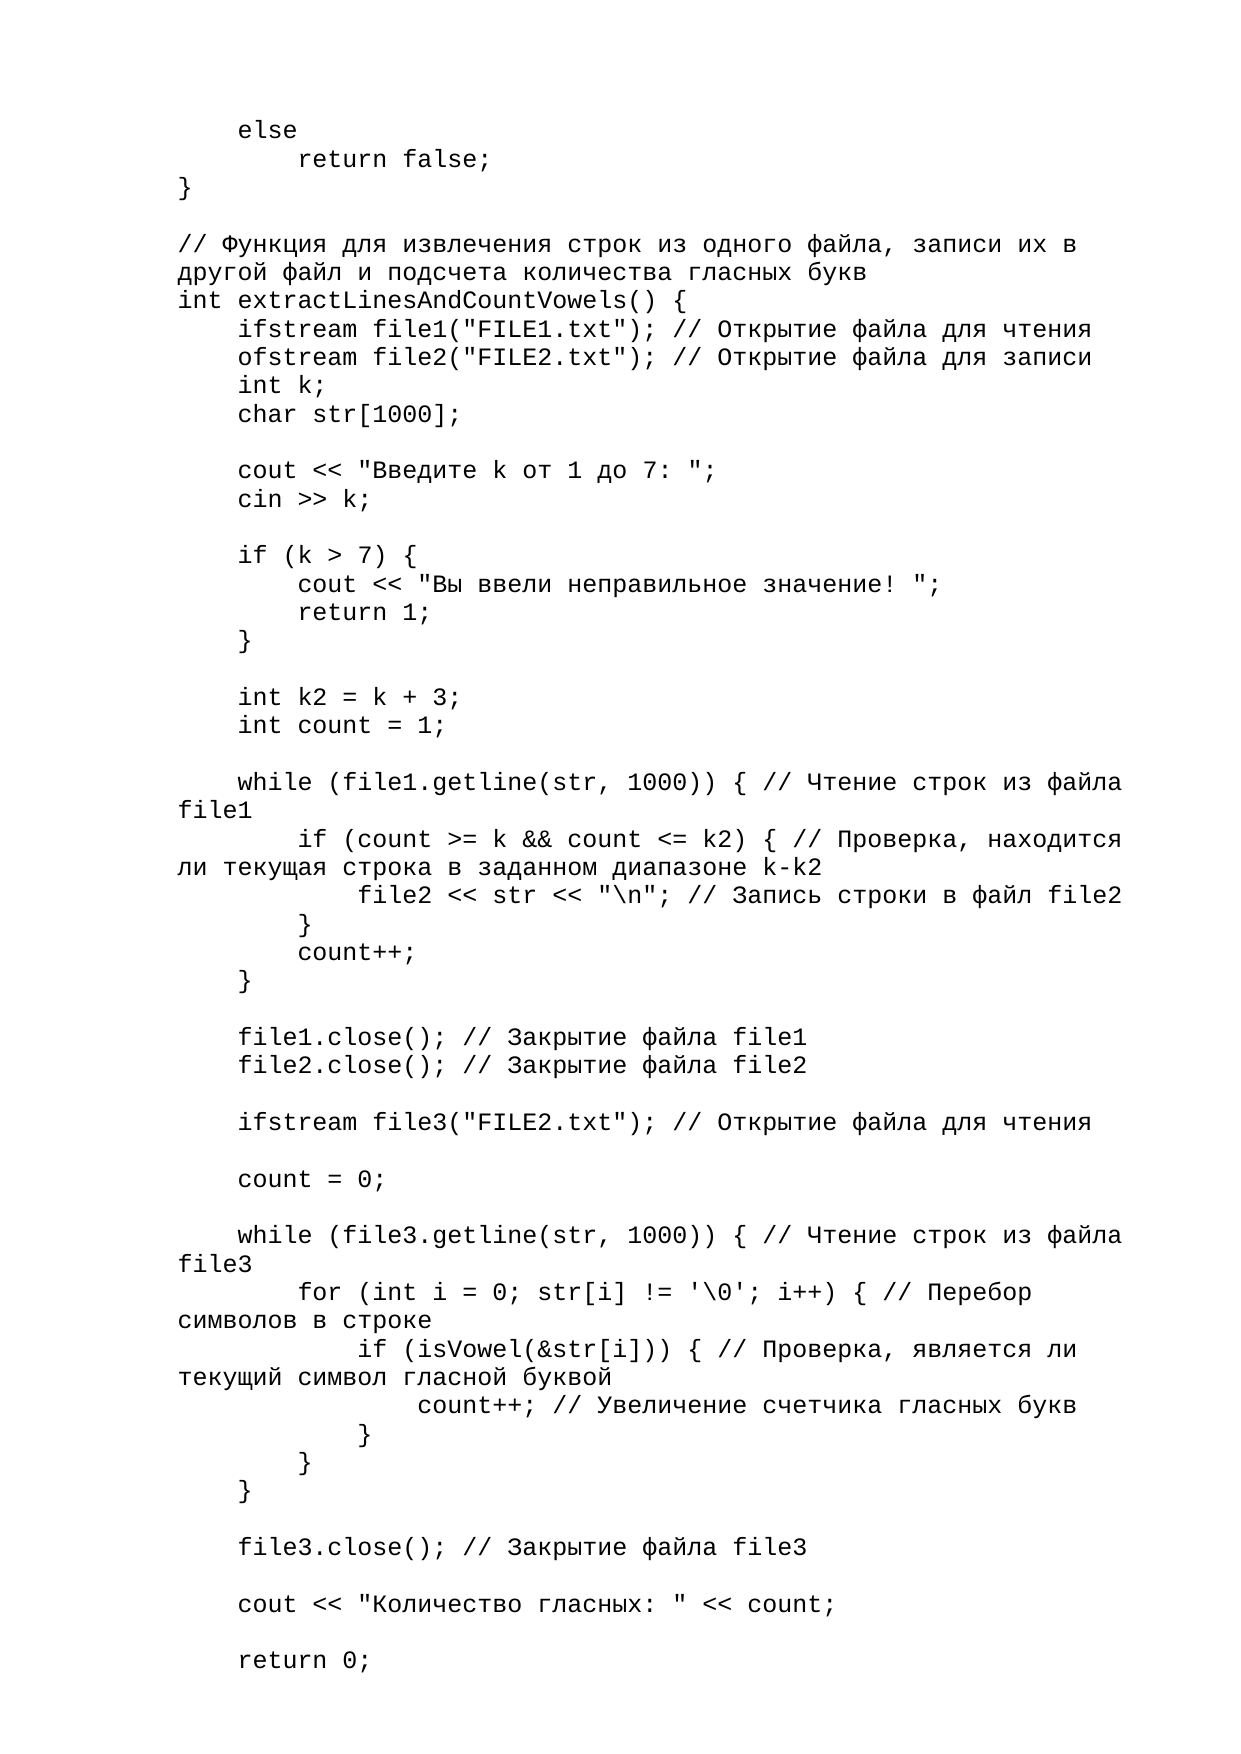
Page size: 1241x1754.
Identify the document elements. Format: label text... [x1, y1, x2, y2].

text for (int i = 0; str[i] != '\0'; i++) { // Перебор символов в строке [177, 1280, 1152, 1336]
text file1.close(); // Закрытие файла file1 [177, 1025, 1152, 1053]
text file3.close(); // Закрытие файла file3 [177, 1535, 1152, 1563]
text } [177, 968, 1152, 996]
text return 1; [177, 600, 1152, 628]
text while (file3.getline(str, 1000)) { // Чтение строк из файла file3 [177, 1223, 1152, 1280]
text cout << "Количество гласных: " << count; [177, 1591, 1152, 1620]
text } [177, 1478, 1152, 1506]
text return 0; [177, 1648, 1152, 1676]
text cout << "Вы ввели неправильное значение! "; [177, 571, 1152, 600]
text int k; [177, 373, 1152, 401]
text if (isVowel(&str[i])) { // Проверка, является ли текущий символ гласной буквой [177, 1336, 1152, 1393]
text int k2 = k + 3; [177, 685, 1152, 713]
text } [177, 1421, 1152, 1450]
text count = 0; [177, 1166, 1152, 1195]
text ifstream file3("FILE2.txt"); // Открытие файла для чтения [177, 1110, 1152, 1138]
text } [177, 175, 1152, 203]
text while (file1.getline(str, 1000)) { // Чтение строк из файла file1 [177, 770, 1152, 826]
text } [177, 1450, 1152, 1478]
text int extractLinesAndCountVowels() { [177, 288, 1152, 316]
text } [177, 628, 1152, 656]
text char str[1000]; [177, 401, 1152, 430]
text int count = 1; [177, 713, 1152, 741]
text file2.close(); // Закрытие файла file2 [177, 1053, 1152, 1081]
text count++; // Увеличение счетчика гласных букв [177, 1393, 1152, 1421]
text return false; [177, 146, 1152, 175]
text cin >> k; [177, 486, 1152, 515]
text cout << "Введите k от 1 до 7: "; [177, 458, 1152, 486]
text ofstream file2("FILE2.txt"); // Открытие файла для записи [177, 345, 1152, 373]
text else [177, 118, 1152, 146]
text ifstream file1("FILE1.txt"); // Открытие файла для чтения [177, 316, 1152, 345]
text if (count >= k && count <= k2) { // Проверка, находится ли текущая строка в заданном диапазоне k-k2 [177, 826, 1152, 883]
text } [177, 911, 1152, 940]
text count++; [177, 940, 1152, 968]
text // Функция для извлечения строк из одного файла, записи их в другой файл и подсчета количества гласных букв [177, 231, 1152, 288]
text if (k > 7) { [177, 543, 1152, 571]
text file2 << str << "\n"; // Запись строки в файл file2 [177, 883, 1152, 911]
